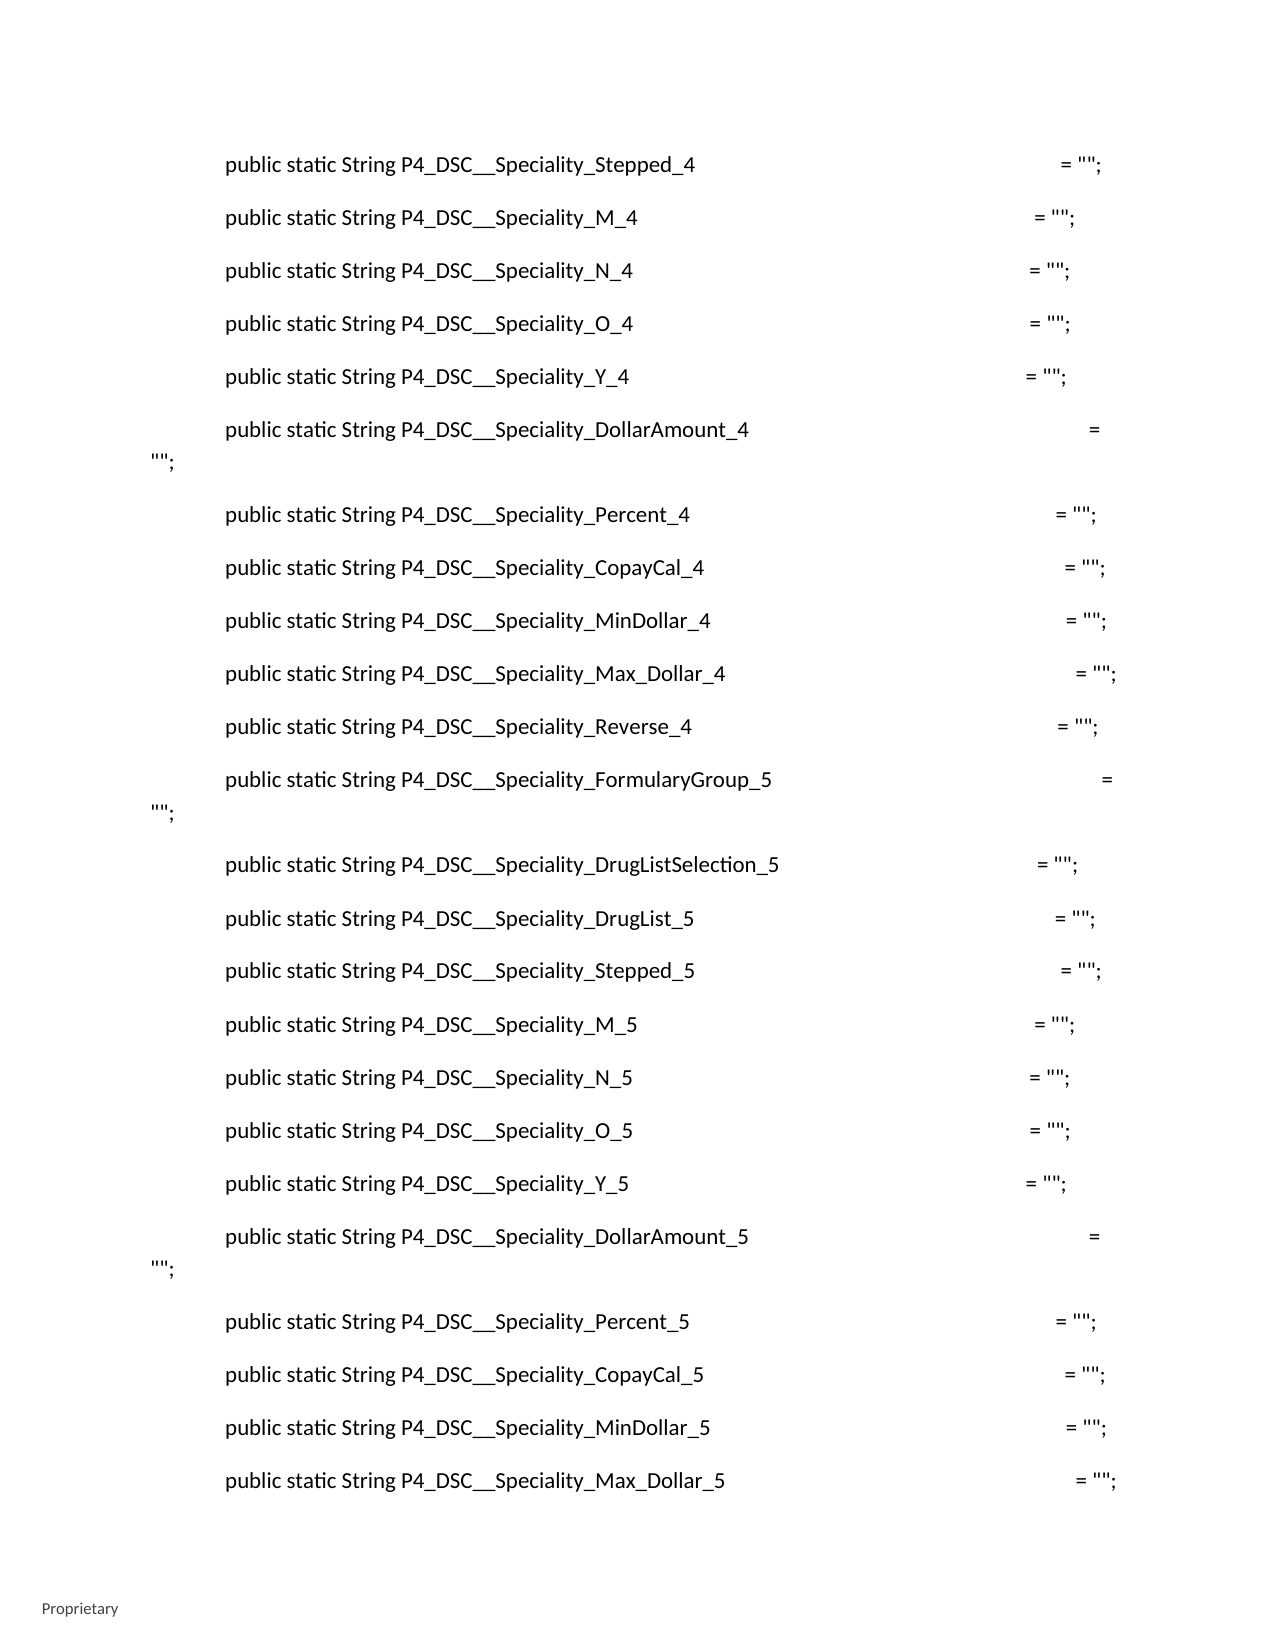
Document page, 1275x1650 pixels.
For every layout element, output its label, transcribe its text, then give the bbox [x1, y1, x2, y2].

text public static String P4_DSC__Speciality_Percent_4 = ""; [150, 500, 1125, 528]
text public static String P4_DSC__Speciality_CopayCal_5 = ""; [150, 1360, 1125, 1388]
text public static String P4_DSC__Speciality_DollarAmount_5 = ""; [150, 1222, 1125, 1282]
text public static String P4_DSC__Speciality_DollarAmount_4 = ""; [150, 415, 1125, 475]
text public static String P4_DSC__Speciality_Y_4 = ""; [150, 362, 1125, 390]
text public static String P4_DSC__Speciality_Stepped_4 = ""; [150, 150, 1125, 178]
text public static String P4_DSC__Speciality_FormularyGroup_5 = ""; [150, 765, 1125, 826]
text public static String P4_DSC__Speciality_N_5 = ""; [150, 1063, 1125, 1091]
text public static String P4_DSC__Speciality_O_4 = ""; [150, 309, 1125, 337]
text public static String P4_DSC__Speciality_N_4 = ""; [150, 256, 1125, 284]
text public static String P4_DSC__Speciality_Percent_5 = ""; [150, 1307, 1125, 1335]
text public static String P4_DSC__Speciality_MinDollar_4 = ""; [150, 606, 1125, 634]
text public static String P4_DSC__Speciality_Reverse_4 = ""; [150, 712, 1125, 740]
text public static String P4_DSC__Speciality_Max_Dollar_5 = ""; [150, 1466, 1125, 1494]
text public static String P4_DSC__Speciality_Stepped_5 = ""; [150, 957, 1125, 985]
text public static String P4_DSC__Speciality_O_5 = ""; [150, 1116, 1125, 1144]
text public static String P4_DSC__Speciality_DrugList_5 = ""; [150, 904, 1125, 932]
text public static String P4_DSC__Speciality_M_4 = ""; [150, 203, 1125, 231]
text public static String P4_DSC__Speciality_M_5 = ""; [150, 1010, 1125, 1038]
text public static String P4_DSC__Speciality_Y_5 = ""; [150, 1169, 1125, 1197]
text public static String P4_DSC__Speciality_MinDollar_5 = ""; [150, 1413, 1125, 1441]
text public static String P4_DSC__Speciality_CopayCal_4 = ""; [150, 553, 1125, 581]
text public static String P4_DSC__Speciality_Max_Dollar_4 = ""; [150, 659, 1125, 687]
text public static String P4_DSC__Speciality_DrugListSelection_5 = ""; [150, 851, 1125, 879]
